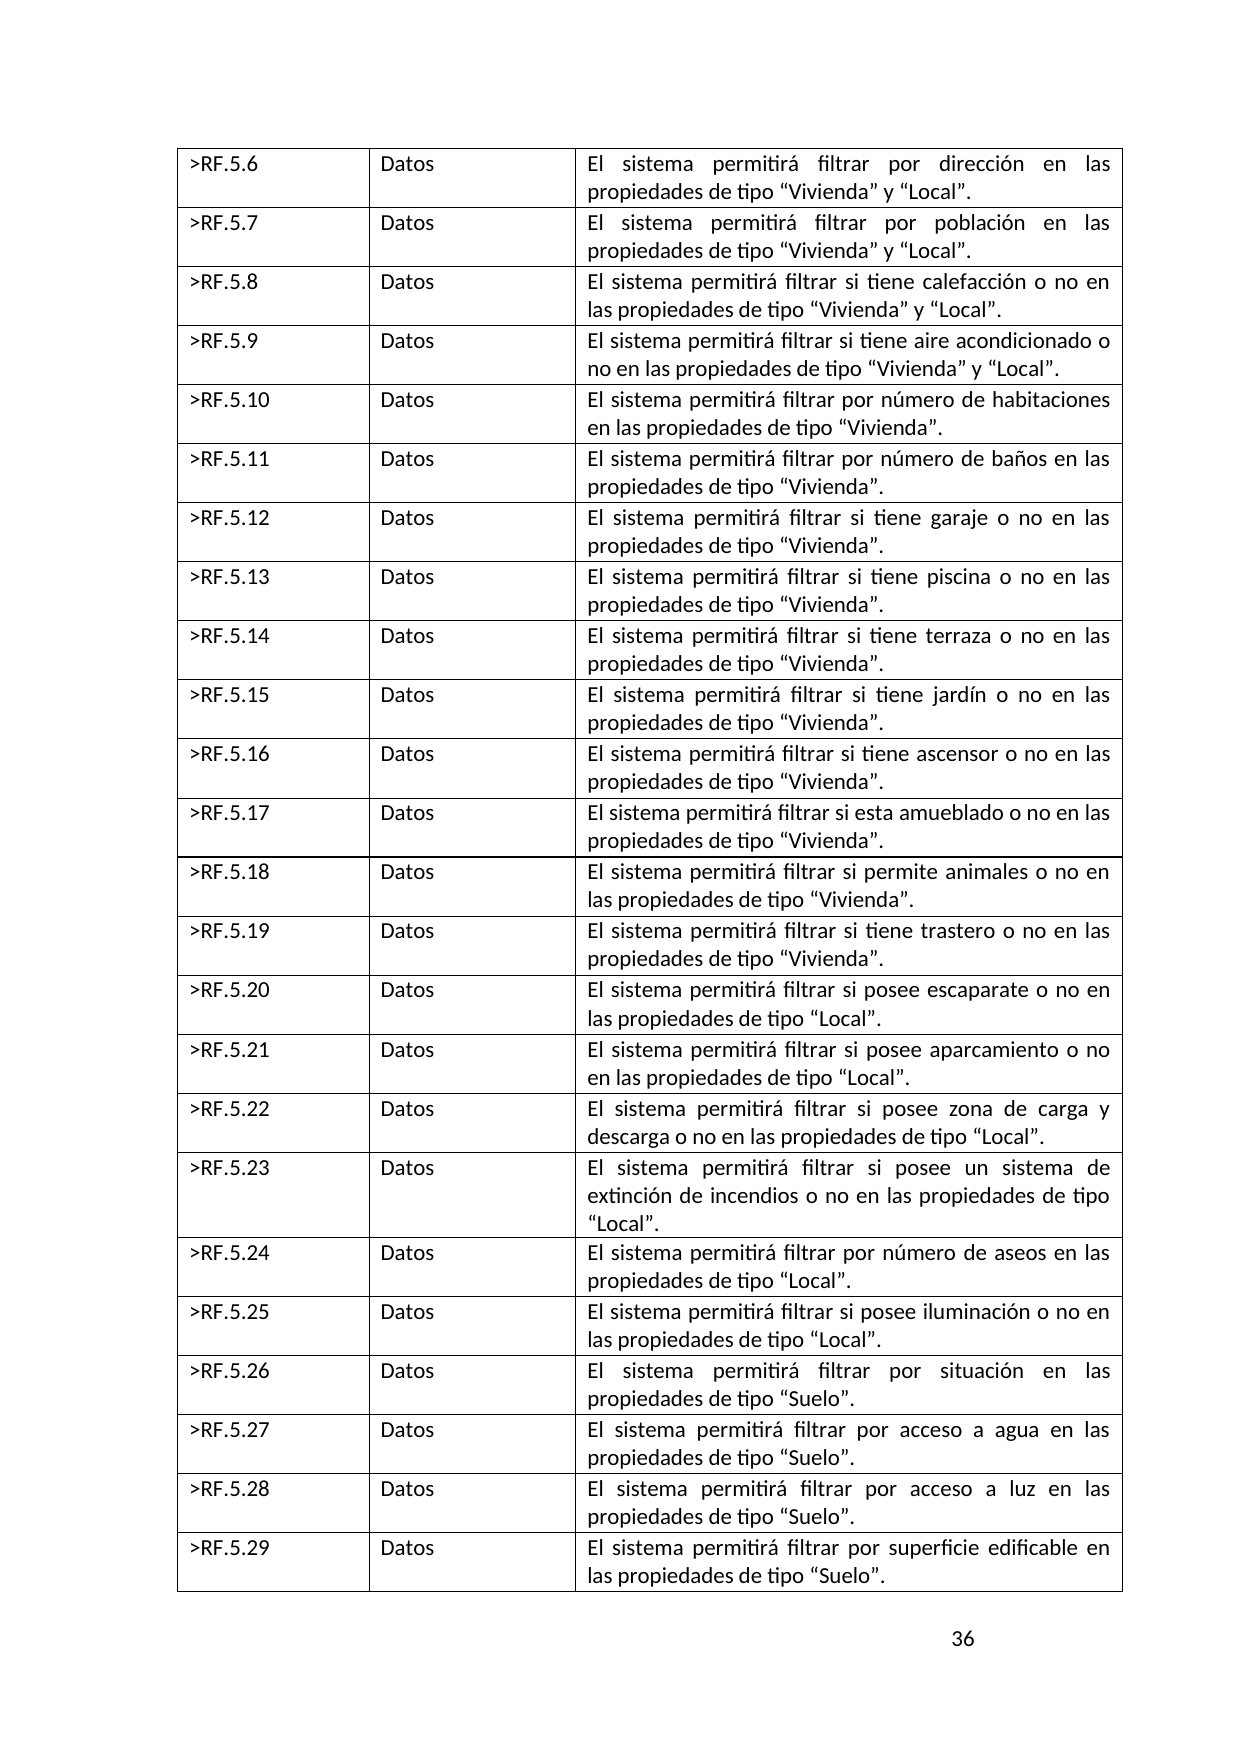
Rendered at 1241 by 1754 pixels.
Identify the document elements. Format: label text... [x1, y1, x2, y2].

table_cell Datos [370, 326, 575, 384]
table_cell El sistema permitirá filtrar por acceso a luz en las propiedades de tipo “Suelo”. [576, 1474, 1122, 1532]
table_cell El sistema permitirá filtrar por dirección en las propiedades de tipo “Vivienda” y “Local”. [576, 149, 1122, 207]
table_cell Datos [370, 858, 575, 916]
table_cell >RF.5.6 [178, 149, 369, 207]
table_cell >RF.5.10 [178, 385, 369, 443]
table_cell >RF.5.29 [178, 1533, 369, 1591]
table_cell >RF.5.17 [178, 799, 369, 856]
table_cell >RF.5.12 [178, 503, 369, 561]
table_cell >RF.5.21 [178, 1035, 369, 1093]
table_cell Datos [370, 1238, 575, 1296]
table_cell Datos [370, 621, 575, 679]
table_cell El sistema permitirá filtrar si tiene trastero o no en las propiedades de tipo “Vivienda”. [576, 917, 1122, 974]
table_cell El sistema permitirá filtrar si tiene terraza o no en las propiedades de tipo “Vivienda”. [576, 621, 1122, 679]
table_cell >RF.5.20 [178, 976, 369, 1034]
table_cell >RF.5.15 [178, 680, 369, 738]
table_cell >RF.5.13 [178, 562, 369, 620]
table_cell Datos [370, 208, 575, 266]
table_cell Datos [370, 385, 575, 443]
table_cell >RF.5.26 [178, 1356, 369, 1414]
table_cell El sistema permitirá filtrar por número de aseos en las propiedades de tipo “Local”. [576, 1238, 1122, 1296]
table_cell El sistema permitirá filtrar por acceso a agua en las propiedades de tipo “Suelo”. [576, 1415, 1122, 1473]
table_cell El sistema permitirá filtrar por número de baños en las propiedades de tipo “Vivienda”. [576, 444, 1122, 502]
table_cell Datos [370, 1474, 575, 1532]
table_cell >RF.5.23 [178, 1153, 369, 1237]
table_cell El sistema permitirá filtrar si tiene aire acondicionado o no en las propiedades de tipo “Vivienda” y “Local”. [576, 326, 1122, 384]
table_cell >RF.5.27 [178, 1415, 369, 1473]
table_cell Datos [370, 562, 575, 620]
table_cell Datos [370, 1297, 575, 1355]
table_cell Datos [370, 1035, 575, 1093]
table_cell >RF.5.9 [178, 326, 369, 384]
table_cell El sistema permitirá filtrar si posee iluminación o no en las propiedades de tipo “Local”. [576, 1297, 1122, 1355]
table_cell El sistema permitirá filtrar por situación en las propiedades de tipo “Suelo”. [576, 1356, 1122, 1414]
table_cell >RF.5.25 [178, 1297, 369, 1355]
table_cell Datos [370, 799, 575, 856]
table_cell El sistema permitirá filtrar si tiene garaje o no en las propiedades de tipo “Vivienda”. [576, 503, 1122, 561]
table_cell El sistema permitirá filtrar si posee zona de carga y descarga o no en las propiedades de tipo “Local”. [576, 1094, 1122, 1152]
table_cell Datos [370, 739, 575, 797]
table_cell El sistema permitirá filtrar si tiene ascensor o no en las propiedades de tipo “Vivienda”. [576, 739, 1122, 797]
table_cell >RF.5.11 [178, 444, 369, 502]
table_cell >RF.5.16 [178, 739, 369, 797]
table_cell Datos [370, 1356, 575, 1414]
table_cell Datos [370, 503, 575, 561]
table_cell Datos [370, 1415, 575, 1473]
table_cell El sistema permitirá filtrar por número de habitaciones en las propiedades de tipo “Vivienda”. [576, 385, 1122, 443]
table_cell >RF.5.28 [178, 1474, 369, 1532]
table_cell >RF.5.24 [178, 1238, 369, 1296]
table_cell Datos [370, 267, 575, 325]
table_cell El sistema permitirá filtrar si tiene jardín o no en las propiedades de tipo “Vivienda”. [576, 680, 1122, 738]
table_cell El sistema permitirá filtrar si posee aparcamiento o no en las propiedades de tipo “Local”. [576, 1035, 1122, 1093]
table_cell Datos [370, 1153, 575, 1237]
table_cell El sistema permitirá filtrar si tiene calefacción o no en las propiedades de tipo “Vivienda” y “Local”. [576, 267, 1122, 325]
table_cell >RF.5.18 [178, 858, 369, 916]
table_cell El sistema permitirá filtrar si esta amueblado o no en las propiedades de tipo “Vivienda”. [576, 799, 1122, 856]
table_cell El sistema permitirá filtrar si posee un sistema de extinción de incendios o no en las propiedades de tipo “Local”. [576, 1153, 1122, 1237]
table_cell >RF.5.14 [178, 621, 369, 679]
table_cell El sistema permitirá filtrar por población en las propiedades de tipo “Vivienda” y “Local”. [576, 208, 1122, 266]
table_cell Datos [370, 917, 575, 974]
table_cell Datos [370, 1533, 575, 1591]
table_cell >RF.5.7 [178, 208, 369, 266]
table_cell El sistema permitirá filtrar si permite animales o no en las propiedades de tipo “Vivienda”. [576, 858, 1122, 916]
table_cell Datos [370, 149, 575, 207]
table_cell El sistema permitirá filtrar si posee escaparate o no en las propiedades de tipo “Local”. [576, 976, 1122, 1034]
table_cell Datos [370, 444, 575, 502]
table_cell El sistema permitirá filtrar si tiene piscina o no en las propiedades de tipo “Vivienda”. [576, 562, 1122, 620]
table_cell >RF.5.8 [178, 267, 369, 325]
table_cell >RF.5.22 [178, 1094, 369, 1152]
table_cell Datos [370, 1094, 575, 1152]
table_cell Datos [370, 680, 575, 738]
table_cell Datos [370, 976, 575, 1034]
table_cell >RF.5.19 [178, 917, 369, 974]
table_cell El sistema permitirá filtrar por superficie edificable en las propiedades de tipo “Suelo”. [576, 1533, 1122, 1591]
